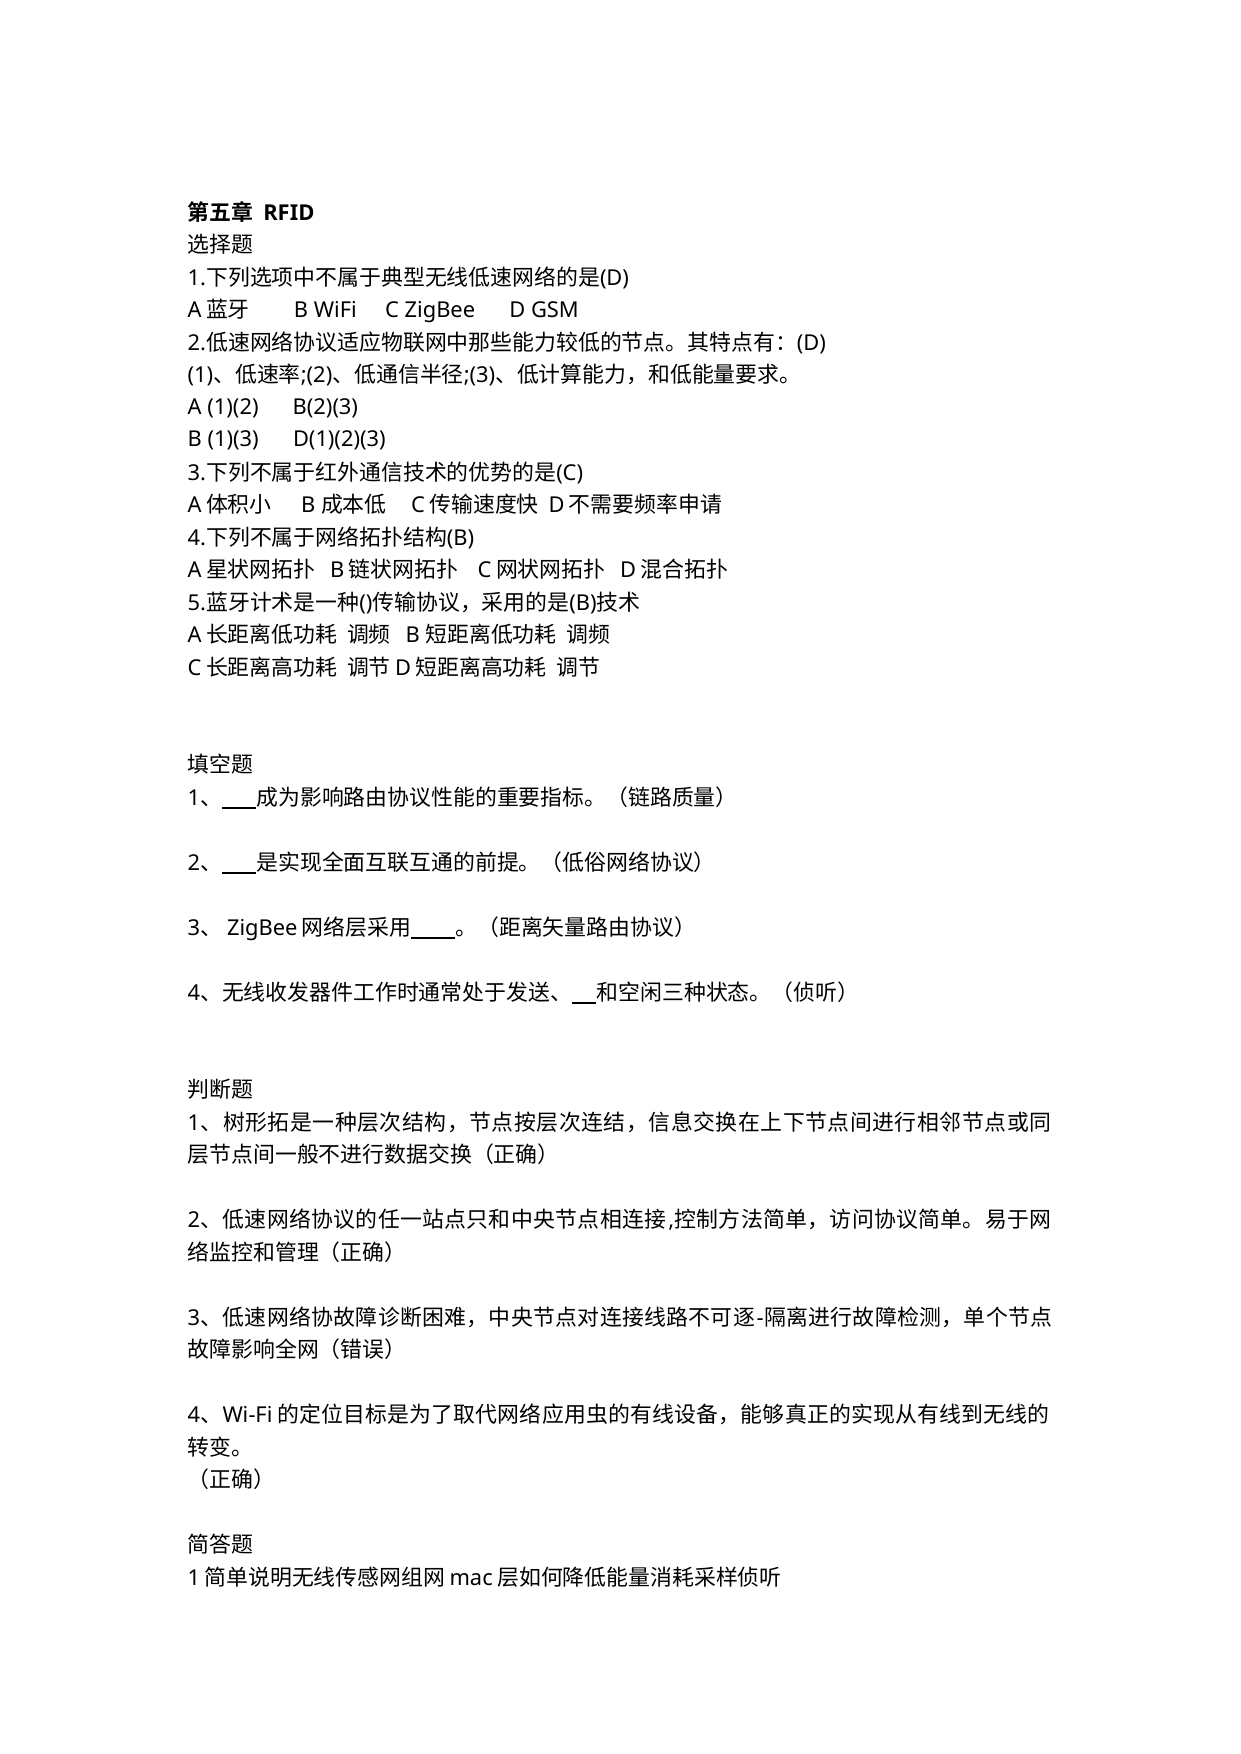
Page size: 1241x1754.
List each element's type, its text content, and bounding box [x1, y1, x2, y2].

text 简答题 [187, 1527, 1053, 1559]
text A长距离低功耗 调频 B 短距离低功耗 调频 [187, 617, 1053, 649]
text 判断题 [187, 1072, 1053, 1104]
text 3.下列不属于红外通信技术的优势的是(C) [187, 454, 1053, 487]
text A体积小 B 成本低 C传输速度快 D不需要频率申请 [187, 487, 1053, 519]
text A (1)(2) B(2)(3) [187, 389, 1053, 422]
text 4、无线收发器件工作时通常处于发送、 和空闲三种状态。（侦听） [187, 974, 1053, 1007]
text B (1)(3) D(1)(2)(3) [187, 422, 1053, 454]
text 1.下列选项中不属于典型无线低速网络的是(D) [187, 259, 1053, 292]
text 1、树形拓是一种层次结构，节点按层次连结，信息交换在上下节点间进行相邻节点或同层节点间一般不进行数据交换（正确） [187, 1104, 1053, 1169]
text 3、 ZigBee网络层采用 。（距离矢量路由协议） [187, 909, 1053, 942]
text 选择题 [187, 227, 1053, 259]
text A蓝牙 B WiFi C ZigBee D GSM [187, 292, 1053, 324]
text 第五章 RFID [187, 194, 1053, 227]
text C长距离高功耗 调节D短距离高功耗 调节 [187, 649, 1053, 682]
text 5.蓝牙计术是一种()传输协议，采用的是(B)技术 [187, 584, 1053, 617]
text （正确） [187, 1462, 1053, 1494]
text 2、 是实现全面互联互通的前提。（低俗网络协议） [187, 844, 1053, 877]
text (1)、低速率;(2)、低通信半径;(3)、低计算能力，和低能量要求。 [187, 357, 1053, 389]
text 3、低速网络协故障诊断困难，中央节点对连接线路不可逐-隔离进行故障检测，单个节点故障影响全网（错误） [187, 1299, 1053, 1364]
text 4.下列不属于网络拓扑结构(B) [187, 519, 1053, 552]
text 2、低速网络协议的任一站点只和中央节点相连接,控制方法简单，访问协议简单。易于网络监控和管理（正确） [187, 1202, 1053, 1267]
text 1简单说明无线传感网组网mac层如何降低能量消耗采样侦听 [187, 1559, 1053, 1592]
text 填空题 [187, 747, 1053, 779]
text 4、Wi-Fi的定位目标是为了取代网络应用虫的有线设备，能够真正的实现从有线到无线的转变。 [187, 1397, 1053, 1462]
text A星状网拓扑 B链状网拓扑 C网状网拓扑 D混合拓扑 [187, 552, 1053, 584]
text 2.低速网络协议适应物联网中那些能力较低的节点。其特点有：(D) [187, 324, 1053, 357]
text 1、 成为影响路由协议性能的重要指标。（链路质量） [187, 779, 1053, 812]
